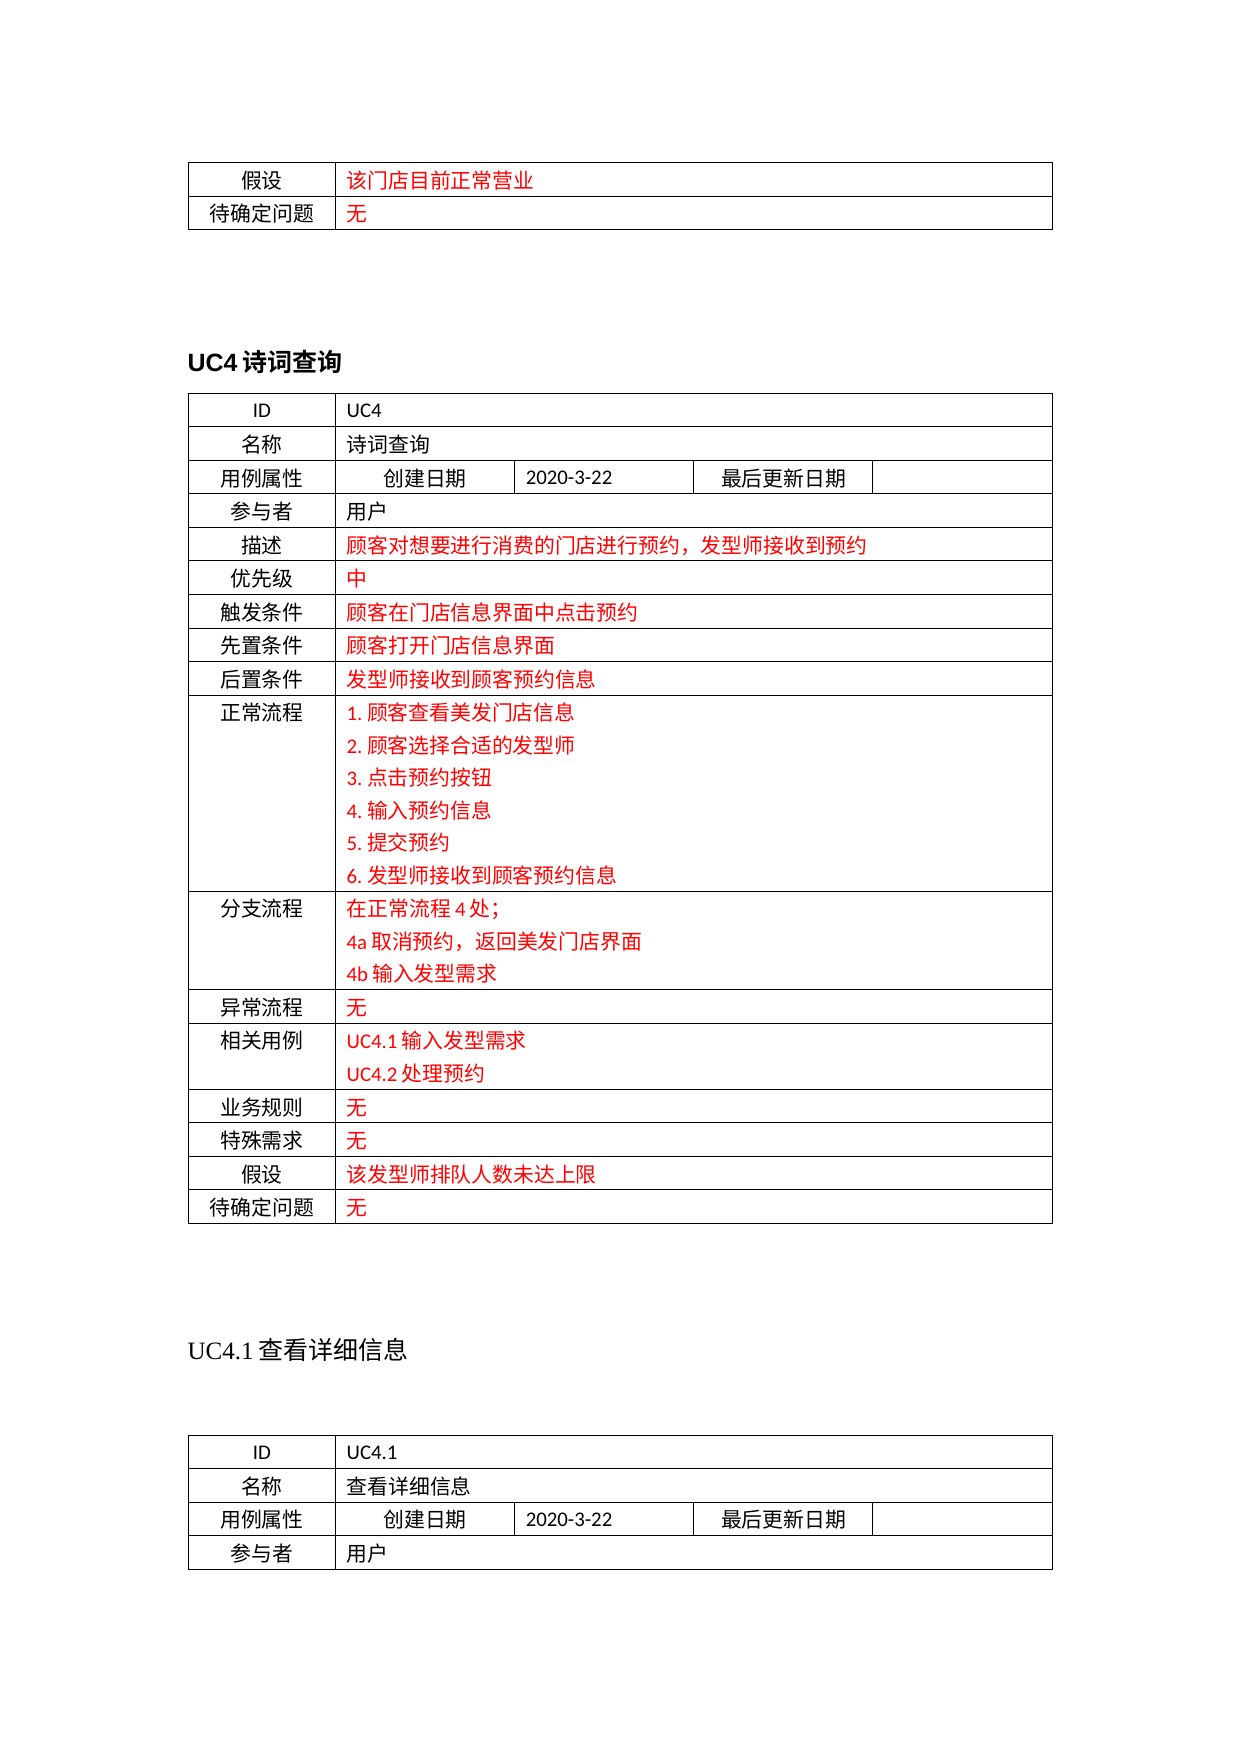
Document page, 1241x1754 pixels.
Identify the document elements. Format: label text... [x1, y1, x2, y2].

table_cell UC4.1输入发型需求 UC4.2处理预约 [336, 1024, 1052, 1089]
table_cell 假设 [189, 1157, 335, 1189]
table_cell 最后更新日期 [694, 1503, 872, 1535]
table_header ID [189, 394, 335, 426]
table_cell 触发条件 [189, 595, 335, 627]
table_cell 诗词查询 [336, 427, 1052, 460]
table_cell 假设 [189, 163, 335, 196]
table_cell 优先级 [189, 561, 335, 594]
table_cell 无 [336, 1190, 1052, 1223]
table_cell 名称 [189, 1469, 335, 1502]
table_cell 发型师接收到顾客预约信息 [336, 662, 1052, 694]
table_cell [873, 461, 1052, 493]
table_cell 待确定问题 [189, 197, 335, 229]
table_cell 业务规则 [189, 1090, 335, 1122]
table_cell [873, 1503, 1052, 1535]
table_header UC4.1 [336, 1436, 1052, 1468]
table_cell 顾客对想要进行消费的门店进行预约，发型师接收到预约 [336, 528, 1052, 560]
subtitle UC4.1查看详细信息 [187, 1316, 1053, 1381]
table_cell 中 [336, 561, 1052, 594]
table_cell 待确定问题 [189, 1190, 335, 1223]
table_cell 参与者 [189, 1536, 335, 1569]
table_cell 创建日期 [336, 1503, 514, 1535]
table_cell 用例属性 [189, 461, 335, 493]
table_cell 用户 [336, 494, 1052, 527]
table_cell 1. 顾客查看美发门店信息 2. 顾客选择合适的发型师 3. 点击预约按钮 4. 输入预约信息 5. 提交预约 6. 发型师接收到顾客预约信息 [336, 696, 1052, 891]
table_cell 无 [336, 1123, 1052, 1156]
table_cell 分支流程 [189, 892, 335, 989]
table_cell 相关用例 [189, 1024, 335, 1089]
table_cell 描述 [189, 528, 335, 560]
table_cell 参与者 [189, 494, 335, 527]
table_cell 该发型师排队人数未达上限 [336, 1157, 1052, 1189]
table_cell 该门店目前正常营业 [336, 163, 1052, 196]
table_cell 创建日期 [336, 461, 514, 493]
table_cell 后置条件 [189, 662, 335, 694]
table_cell 名称 [189, 427, 335, 460]
table_cell 2020-3-22 [515, 1503, 693, 1535]
table_cell 特殊需求 [189, 1123, 335, 1156]
table_cell 正常流程 [189, 696, 335, 891]
table_cell 顾客在门店信息界面中点击预约 [336, 595, 1052, 627]
table_cell 在正常流程4处； 4a取消预约，返回美发门店界面 4b输入发型需求 [336, 892, 1052, 989]
table_cell 最后更新日期 [694, 461, 872, 493]
table_cell 顾客打开门店信息界面 [336, 629, 1052, 661]
subtitle UC4诗词查询 [187, 328, 1053, 393]
table_cell 用例属性 [189, 1503, 335, 1535]
table_cell 无 [336, 990, 1052, 1023]
table_cell 查看详细信息 [336, 1469, 1052, 1502]
table_cell 无 [336, 1090, 1052, 1122]
table_header ID [189, 1436, 335, 1468]
table_cell 异常流程 [189, 990, 335, 1023]
table_cell 无 [336, 197, 1052, 229]
table_cell 用户 [336, 1536, 1052, 1569]
table_header UC4 [336, 394, 1052, 426]
table_cell 2020-3-22 [515, 461, 693, 493]
table_cell 先置条件 [189, 629, 335, 661]
